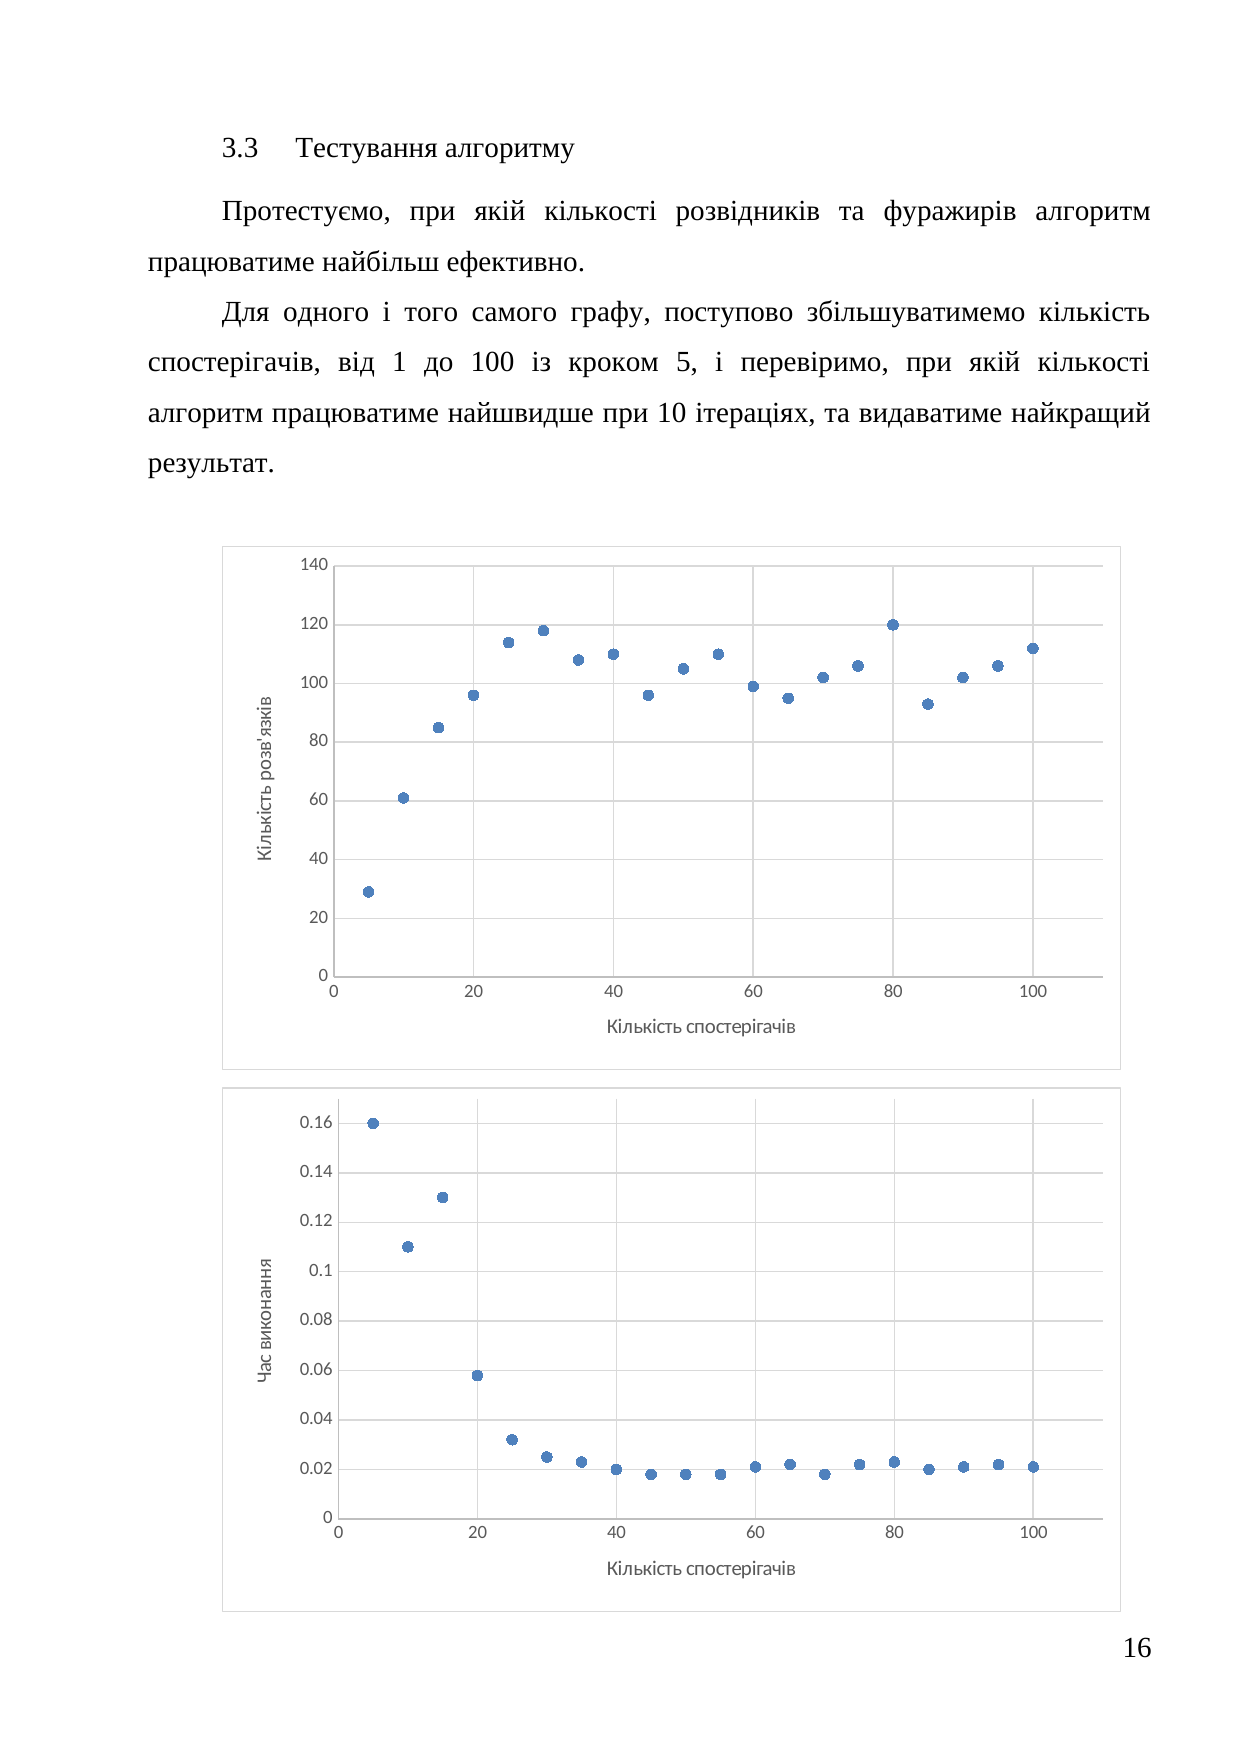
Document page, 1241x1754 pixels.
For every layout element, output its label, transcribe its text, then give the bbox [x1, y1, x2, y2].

text Протестуємо, при якій кількості розвідників та фуражирів алгоритм працюватиме найбільш ефективно. [148, 193, 1152, 277]
text Для одного і того самого графу, поступово збільшуватимемо кількість спостерігачів, від 1 до 100 із кроком 5, і перевіримо, при якій кількості алгоритм працюватиме найшвидше при 10 ітераціях, та видаватиме найкращий результат. [148, 294, 1152, 478]
subtitle Тестування алгоритму [148, 131, 1152, 164]
